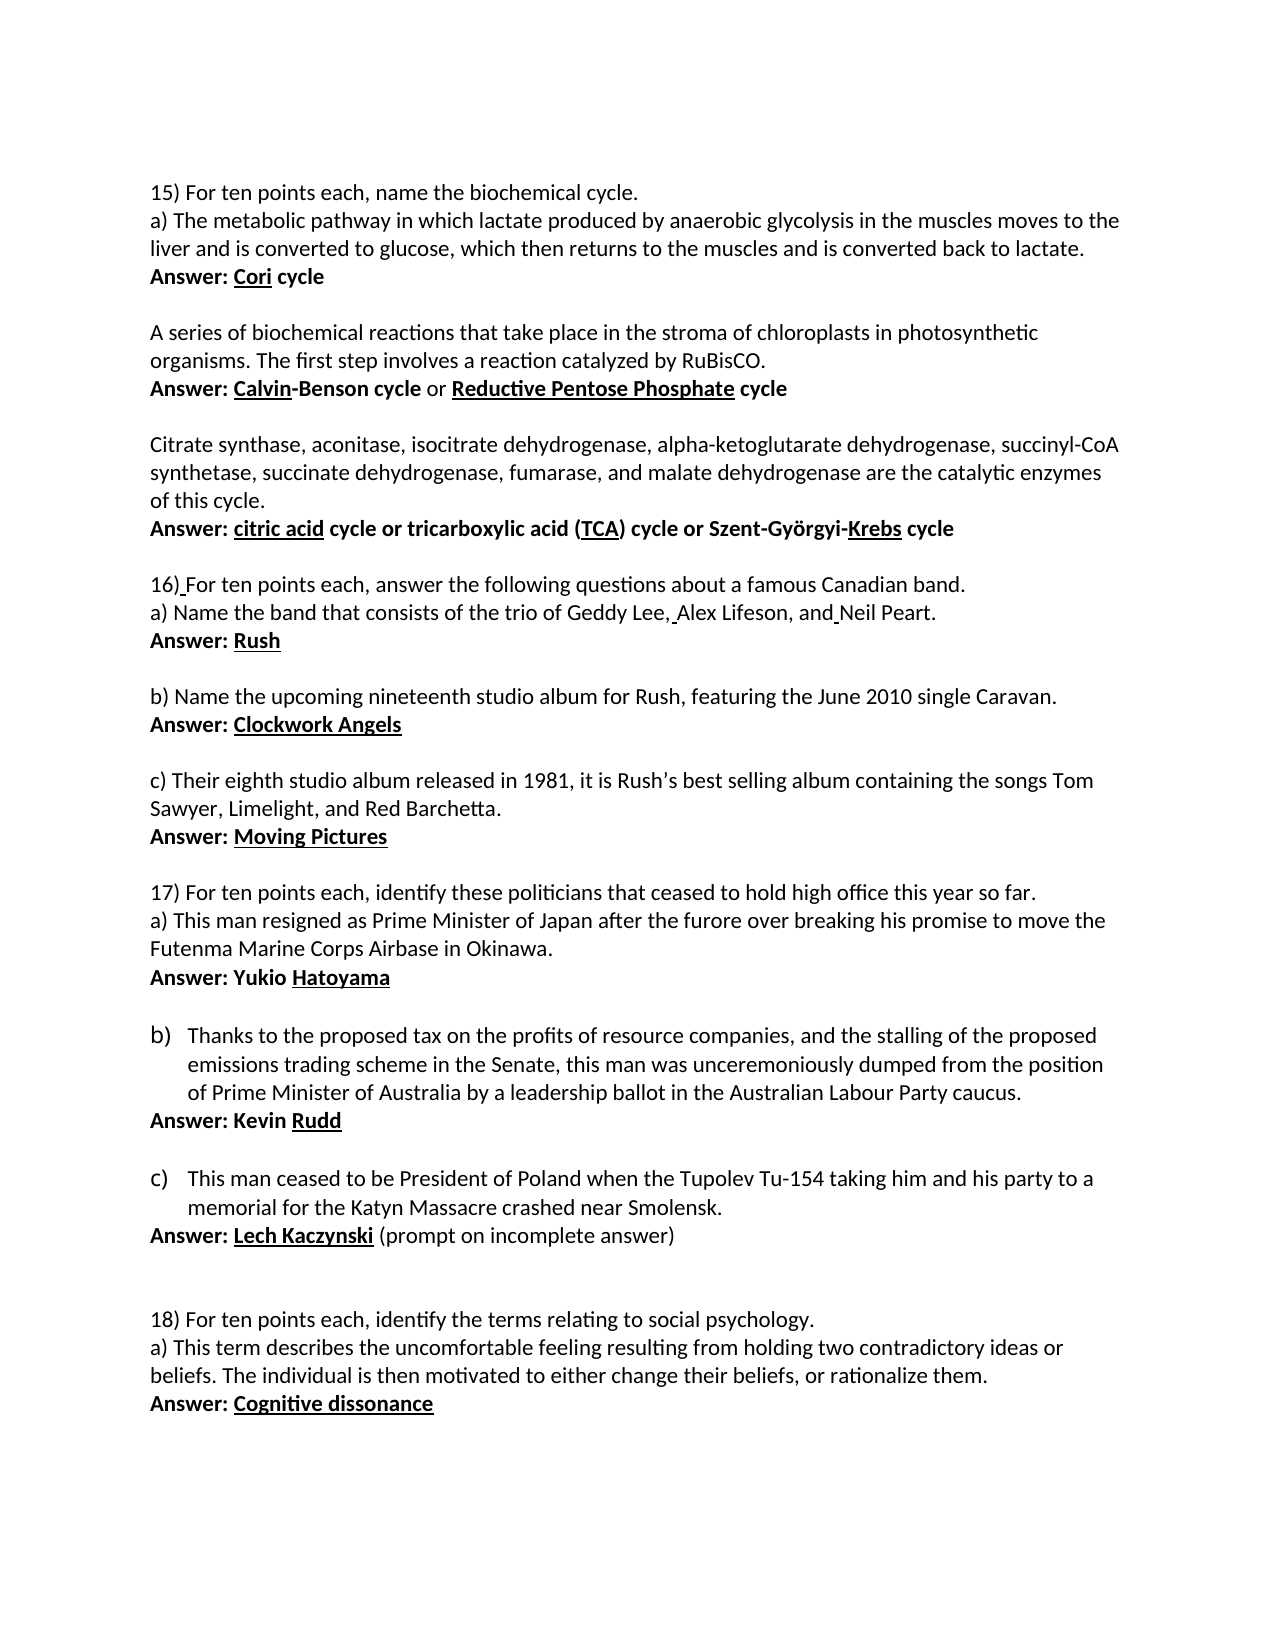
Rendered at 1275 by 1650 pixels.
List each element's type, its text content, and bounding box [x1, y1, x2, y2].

text 16) For ten points each, answer the following questions about a famous Canadian band. a) Name the band that consists of the trio of Geddy Lee, Alex Lifeson, and Neil Peart. Answer: Rush b) Name the upcoming nineteenth studio album for Rush, featuring the June 2010 single Caravan. Answer: Clockwork Angels c) Their eighth studio album released in 1981, it is Rush’s best selling album containing the songs Tom Sawyer, Limelight, and Red Barchetta. Answer: Moving Pictures [150, 570, 1125, 851]
text 18) For ten points each, identify the terms relating to social psychology. [150, 1305, 1125, 1333]
list This man ceased to be President of Poland when the Tupolev Tu-154 taking him and his party to a memorial for the Katyn Massacre crashed near Smolensk. [150, 1162, 1125, 1221]
text 15) For ten points each, name the biochemical cycle. a) The metabolic pathway in which lactate produced by anaerobic glycolysis in the muscles moves to the liver and is converted to glucose, which then returns to the muscles and is converted back to lactate. Answer: Cori cycle A series of biochemical reactions that take place in the stroma of chloroplasts in photosynthetic organisms. The first step involves a reaction catalyzed by RuBisCO. Answer: Calvin-Benson cycle or Reductive Pentose Phosphate cycle Citrate synthase, aconitase, isocitrate dehydrogenase, alpha-ketoglutarate dehydrogenase, succinyl-CoA synthetase, succinate dehydrogenase, fumarase, and malate dehydrogenase are the catalytic enzymes of this cycle. Answer: citric acid cycle or tricarboxylic acid (TCA) cycle or Szent-Györgyi-Krebs cycle [150, 178, 1125, 542]
text Answer: Cognitive dissonance [150, 1389, 1125, 1417]
text a) This man resigned as Prime Minister of Japan after the furore over breaking his promise to move the Futenma Marine Corps Airbase in Okinawa. [150, 907, 1125, 963]
text Answer: Yukio Hatoyama [150, 963, 1125, 991]
text Answer: Lech Kaczynski (prompt on incomplete answer) [150, 1221, 1125, 1249]
text a) This term describes the uncomfortable feeling resulting from holding two contradictory ideas or beliefs. The individual is then motivated to either change their beliefs, or rationalize them. [150, 1333, 1125, 1389]
text 17) For ten points each, identify these politicians that ceased to hold high office this year so far. [150, 878, 1125, 907]
text Answer: Kevin Rudd [150, 1106, 1125, 1134]
list Thanks to the proposed tax on the profits of resource companies, and the stalling of the proposed emissions trading scheme in the Senate, this man was unceremoniously dumped from the position of Prime Minister of Australia by a leadership ballot in the Australian Labour Party caucus. [150, 1019, 1125, 1106]
